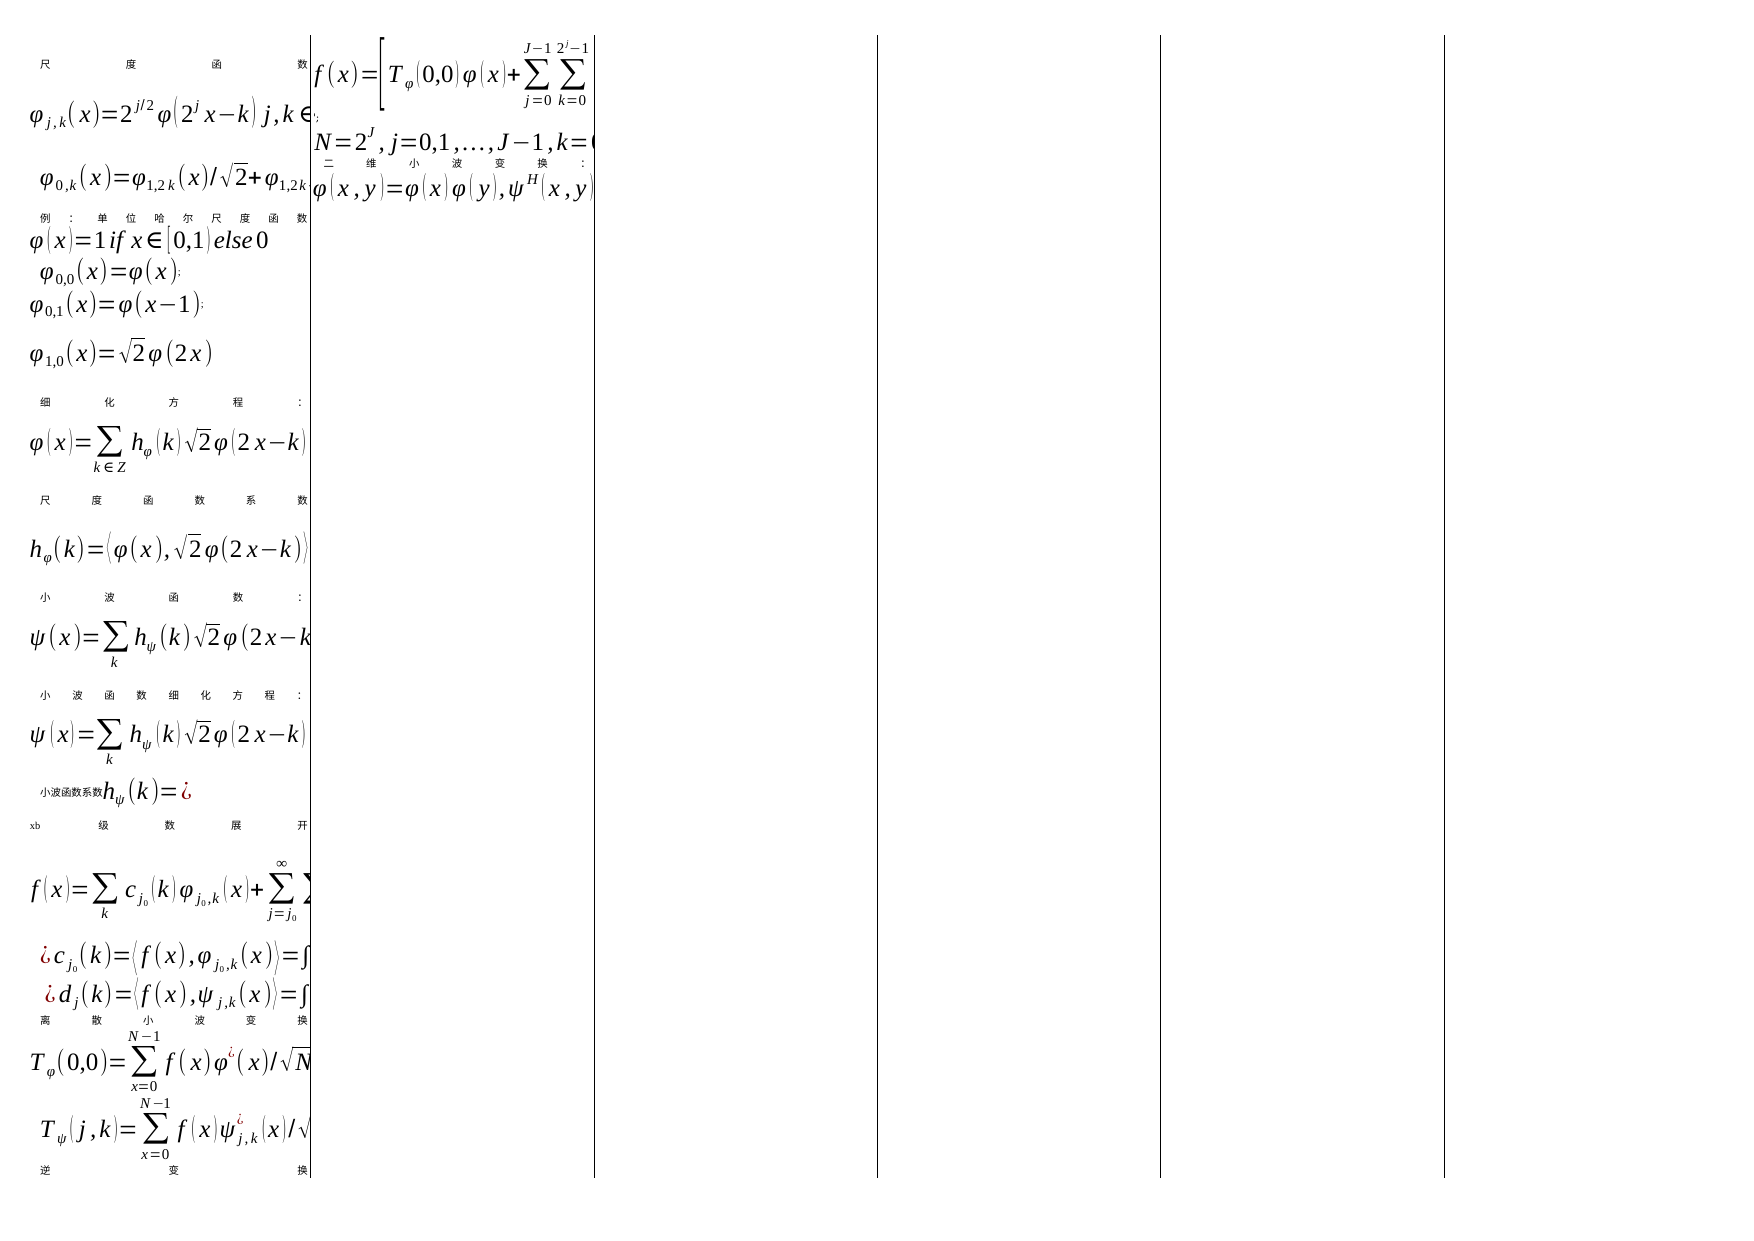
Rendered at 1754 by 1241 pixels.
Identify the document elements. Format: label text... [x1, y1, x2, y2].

text 二维小波变换： [313, 155, 591, 203]
text 细化方程： [29, 386, 308, 483]
text 逆变换'; [29, 1162, 308, 1177]
text 逆变换'; [313, 35, 591, 155]
text 小波函数系数 [29, 776, 308, 808]
text 尺度函数系数 [29, 483, 308, 581]
text 小波函数细化方程： [29, 678, 308, 776]
text xb级数展开 [29, 808, 308, 938]
text 小波函数： [29, 581, 308, 678]
text 尺度函数 [29, 48, 308, 145]
text 离散小波变换 [29, 1012, 308, 1095]
text ;; [29, 256, 308, 386]
text 例：单位哈尔尺度函数 [29, 210, 308, 256]
